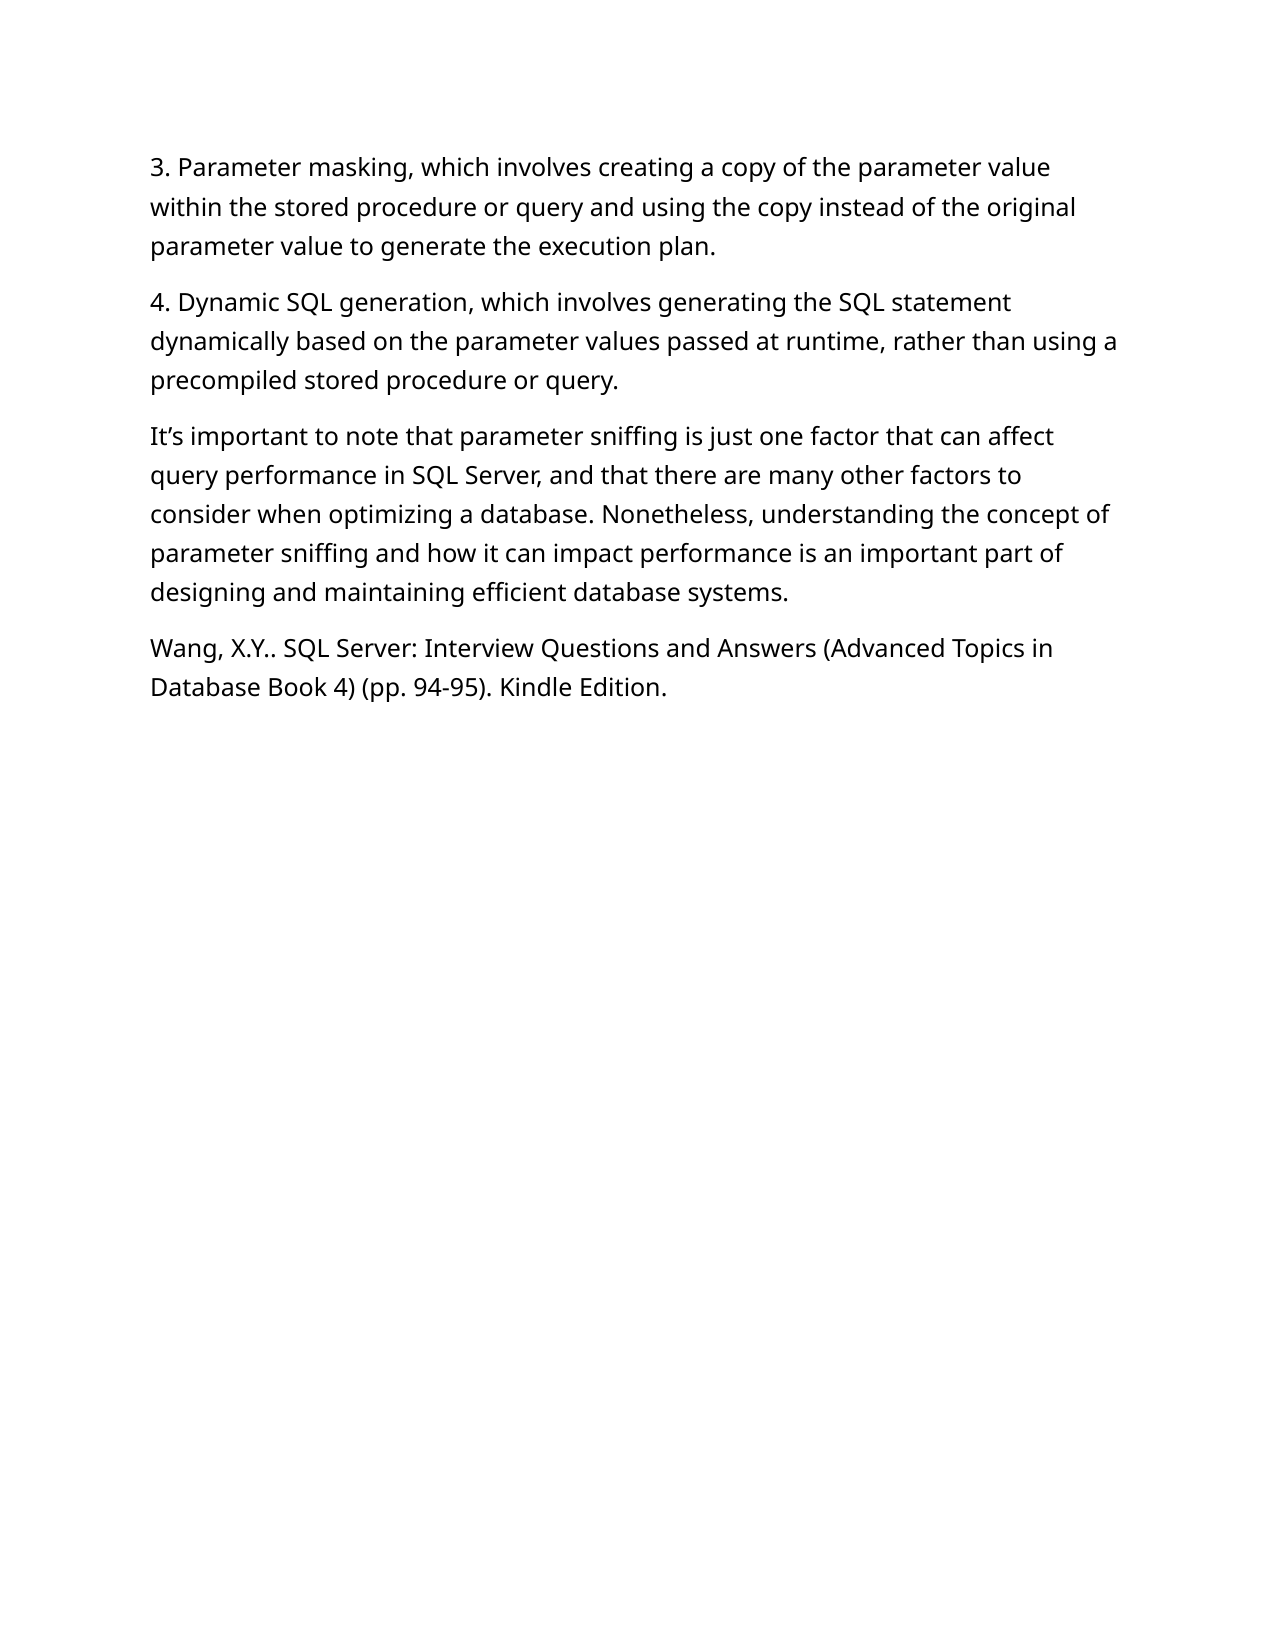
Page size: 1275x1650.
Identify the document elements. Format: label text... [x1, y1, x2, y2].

text 3. Parameter masking, which involves creating a copy of the parameter value within the stored procedure or query and using the copy instead of the original parameter value to generate the execution plan. [150, 150, 1125, 262]
text It’s important to note that parameter sniffing is just one factor that can affect query performance in SQL Server, and that there are many other factors to consider when optimizing a database. Nonetheless, understanding the concept of parameter sniffing and how it can impact performance is an important part of designing and maintaining efficient database systems. [150, 418, 1125, 609]
text Wang, X.Y.. SQL Server: Interview Questions and Answers (Advanced Topics in Database Book 4) (pp. 94-95). Kindle Edition. [150, 631, 1125, 704]
text 4. Dynamic SQL generation, which involves generating the SQL statement dynamically based on the parameter values passed at runtime, rather than using a precompiled stored procedure or query. [150, 284, 1125, 397]
